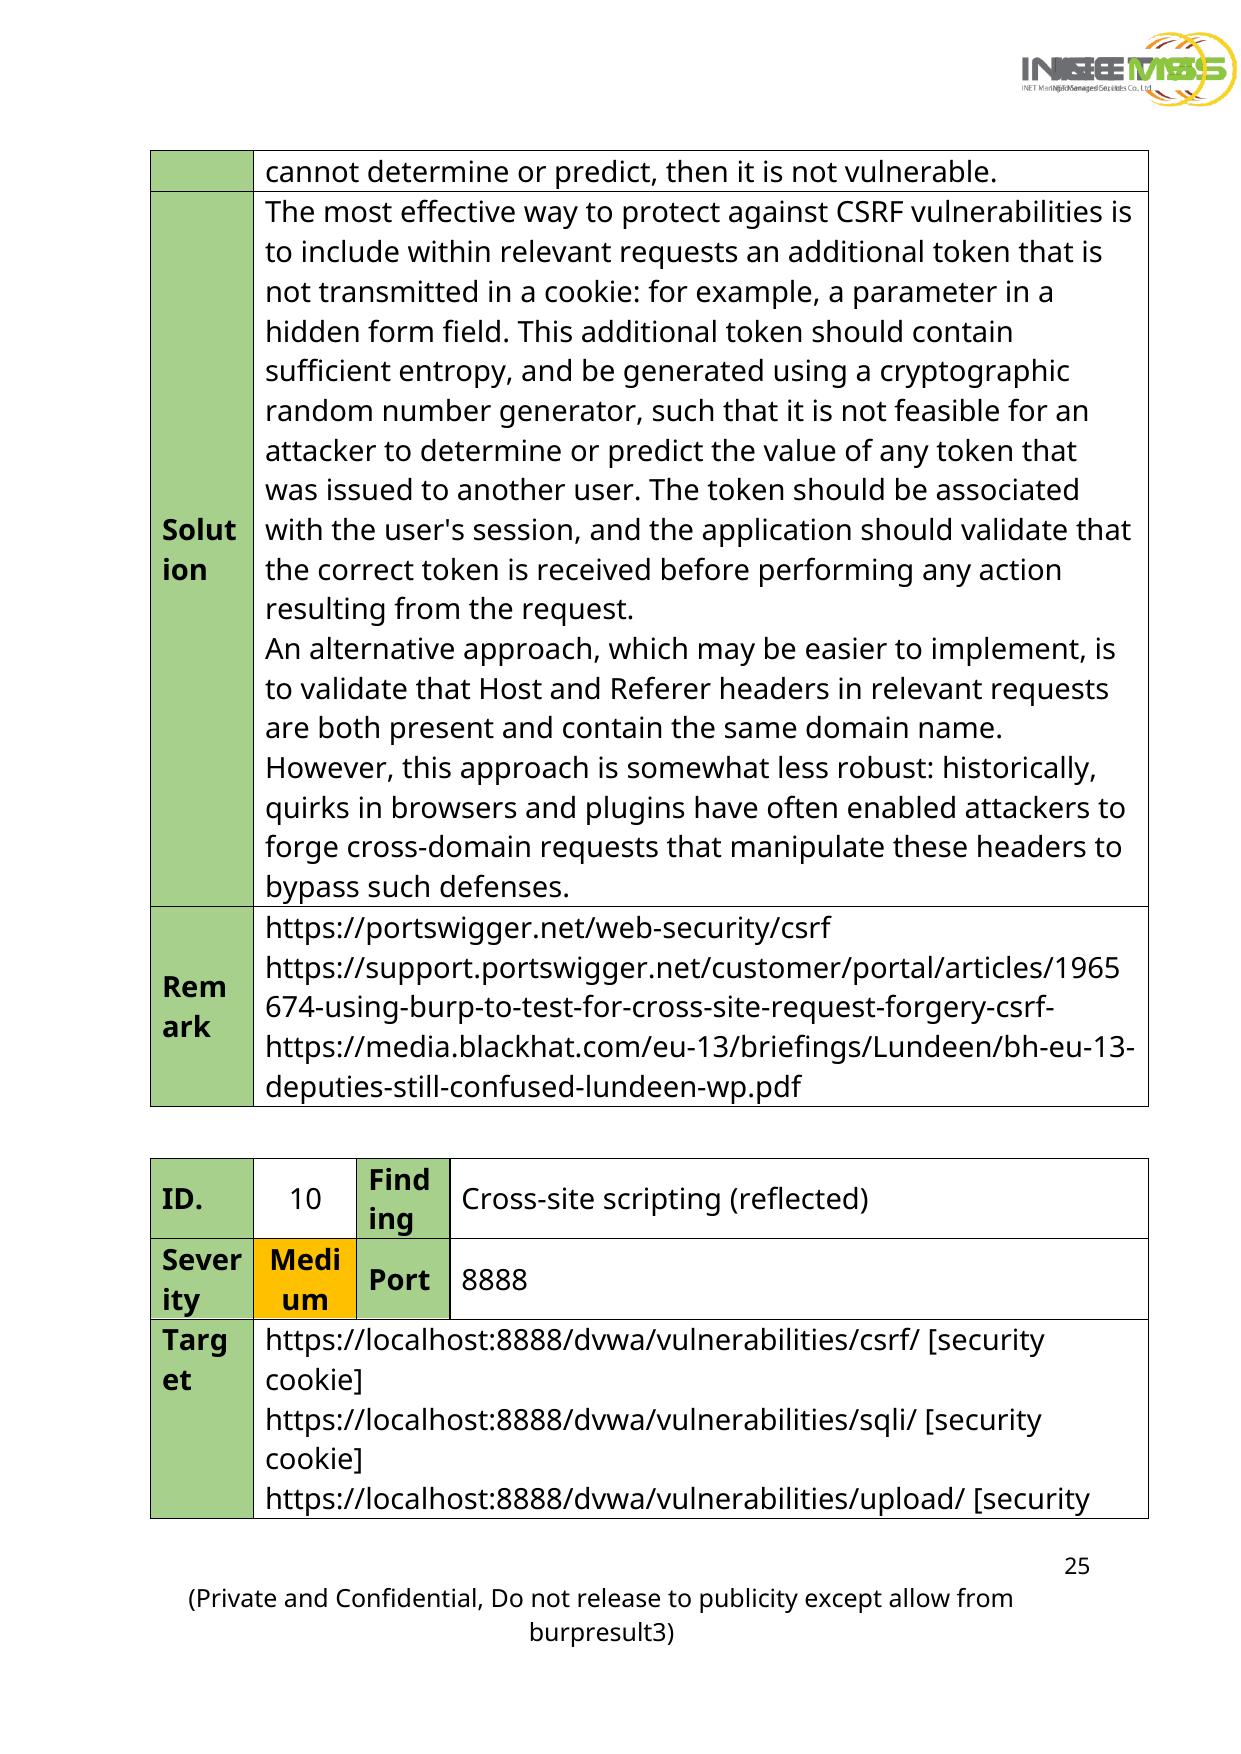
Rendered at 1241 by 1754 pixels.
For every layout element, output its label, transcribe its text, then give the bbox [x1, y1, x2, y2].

table_cell Detail [151, 151, 253, 191]
table_cell Port [357, 1239, 449, 1318]
picture [1012, 29, 1241, 114]
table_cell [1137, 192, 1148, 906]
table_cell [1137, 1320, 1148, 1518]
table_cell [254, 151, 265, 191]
table_cell Remark [151, 907, 253, 1106]
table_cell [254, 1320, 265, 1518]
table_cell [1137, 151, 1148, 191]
table_header ID. [151, 1159, 253, 1238]
table_cell 8888 [451, 1239, 1148, 1318]
table_cell Target [151, 1320, 253, 1518]
table_header Cross-site scripting (reflected) [451, 1159, 1148, 1238]
table_cell Solution [151, 192, 253, 906]
table_cell Medium [254, 1239, 356, 1318]
table_cell Severity [151, 1239, 253, 1318]
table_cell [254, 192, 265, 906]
table_header Finding [357, 1159, 449, 1238]
table_header 10 [254, 1159, 356, 1238]
table_cell https://portswigger.net/web-security/csrf https://support.portswigger.net/customer/portal/articles/1965674-using-burp-to-test-for-cross-site-request-forgery-csrf- https://media.blackhat.com/eu-13/briefings/Lundeen/bh-eu-13-deputies-still-confused-lundeen-wp.pdf [254, 907, 1148, 1106]
